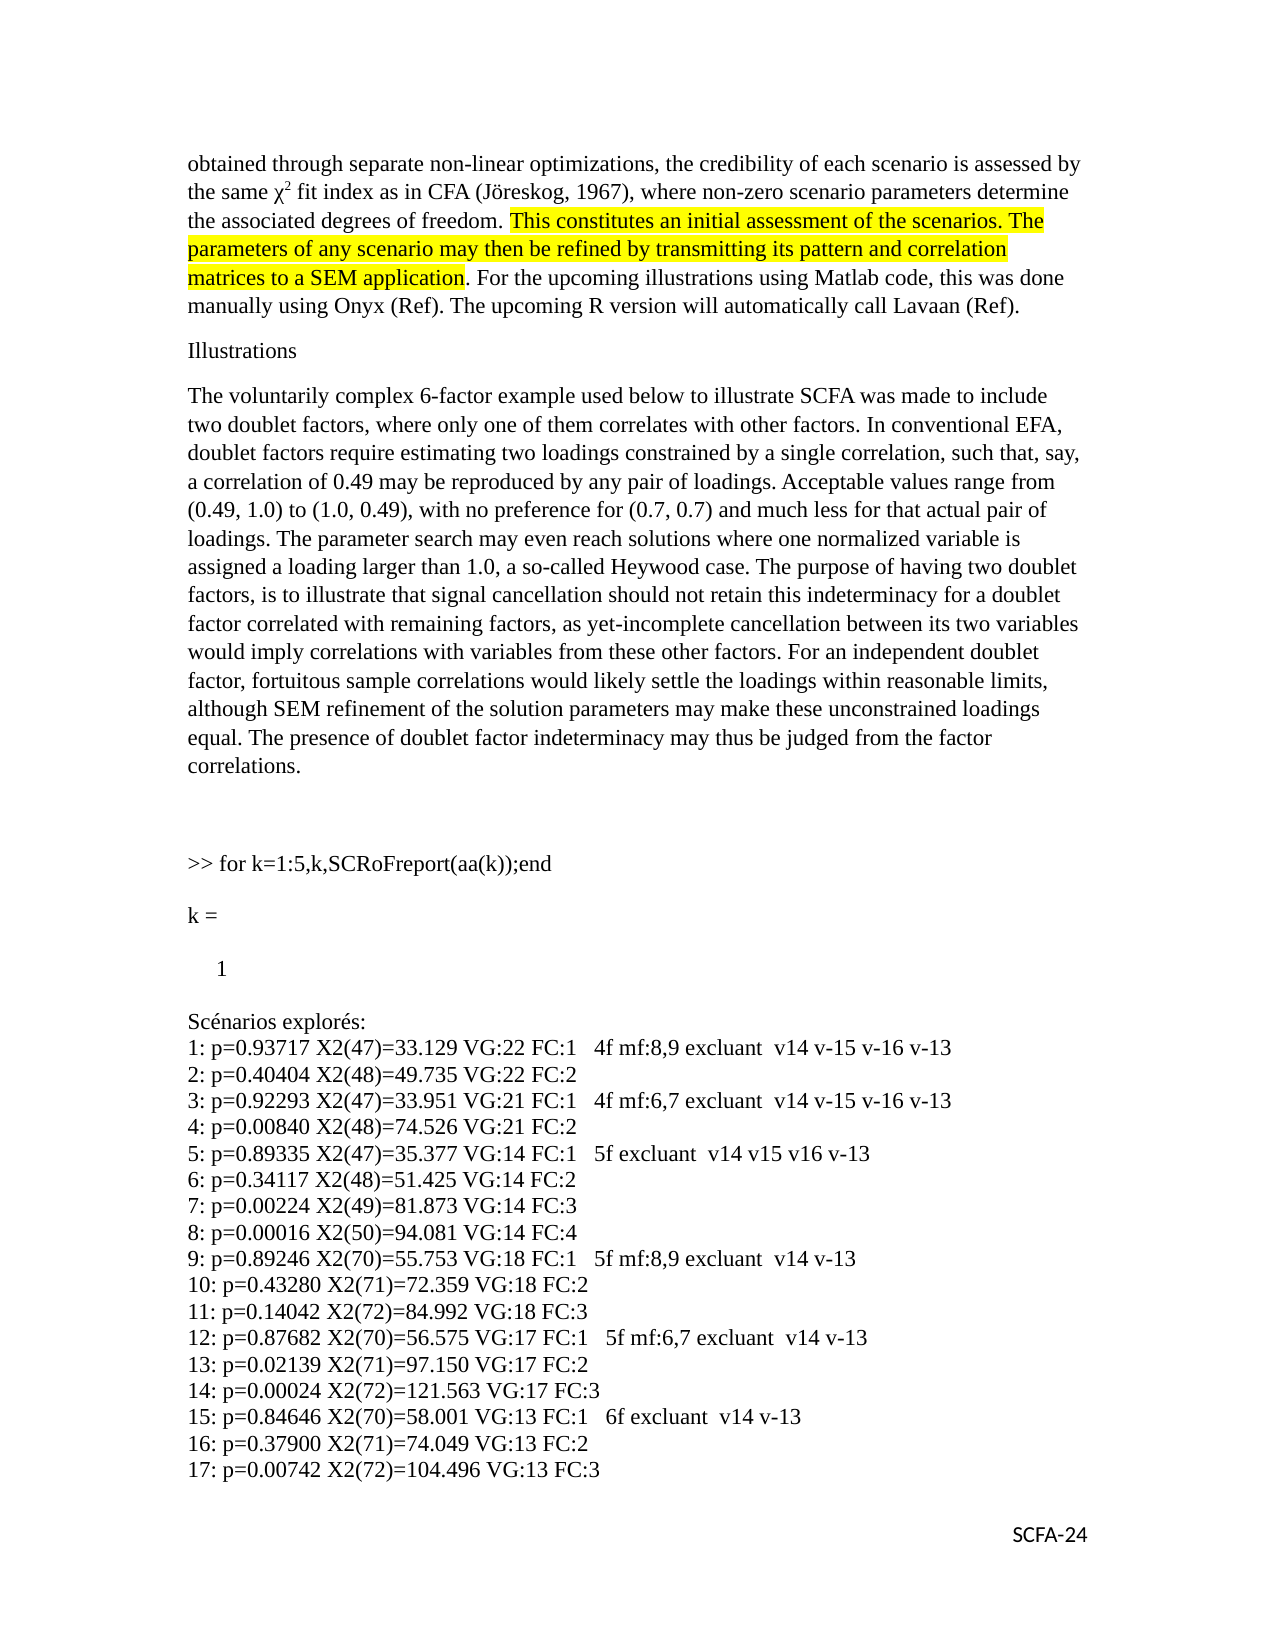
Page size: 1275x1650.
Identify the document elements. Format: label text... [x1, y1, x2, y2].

text 4: p=0.00840 X2(48)=74.526 VG:21 FC:2 [187, 1113, 1087, 1140]
text 1 [187, 955, 1087, 982]
text 5: p=0.89335 X2(47)=35.377 VG:14 FC:1 5f excluant v14 v15 v16 v-13 [187, 1140, 1087, 1166]
text 12: p=0.87682 X2(70)=56.575 VG:17 FC:1 5f mf:6,7 excluant v14 v-13 [187, 1324, 1087, 1351]
text 11: p=0.14042 X2(72)=84.992 VG:18 FC:3 [187, 1298, 1087, 1324]
text 9: p=0.89246 X2(70)=55.753 VG:18 FC:1 5f mf:8,9 excluant v14 v-13 [187, 1245, 1087, 1272]
text 1: p=0.93717 X2(47)=33.129 VG:22 FC:1 4f mf:8,9 excluant v14 v-15 v-16 v-13 [187, 1034, 1087, 1061]
text 10: p=0.43280 X2(71)=72.359 VG:18 FC:2 [187, 1272, 1087, 1298]
text 6: p=0.34117 X2(48)=51.425 VG:14 FC:2 [187, 1166, 1087, 1192]
text Scénarios explorés: [187, 1008, 1087, 1034]
text 7: p=0.00224 X2(49)=81.873 VG:14 FC:3 [187, 1192, 1087, 1219]
text 3: p=0.92293 X2(47)=33.951 VG:21 FC:1 4f mf:6,7 excluant v14 v-15 v-16 v-13 [187, 1087, 1087, 1113]
text 8: p=0.00016 X2(50)=94.081 VG:14 FC:4 [187, 1219, 1087, 1245]
text 13: p=0.02139 X2(71)=97.150 VG:17 FC:2 [187, 1351, 1087, 1377]
text 14: p=0.00024 X2(72)=121.563 VG:17 FC:3 [187, 1377, 1087, 1403]
text k = [187, 903, 1087, 929]
text The voluntarily complex 6-factor example used below to illustrate SCFA was made to include two doublet factors, where only one of them correlates with other factors. In conventional EFA, doublet factors require estimating two loadings constrained by a single correlation, such that, say, a correlation of 0.49 may be reproduced by any pair of loadings. Acceptable values range from (0.49, 1.0) to (1.0, 0.49), with no preference for (0.7, 0.7) and much less for that actual pair of loadings. The parameter search may even reach solutions where one normalized variable is assigned a loading larger than 1.0, a so-called Heywood case. The purpose of having two doublet factors, is to illustrate that signal cancellation should not retain this indeterminacy for a doublet factor correlated with remaining factors, as yet-incomplete cancellation between its two variables would imply correlations with variables from these other factors. For an independent doublet factor, fortuitous sample correlations would likely settle the loadings within reasonable limits, although SEM refinement of the solution parameters may make these unconstrained loadings equal. The presence of doublet factor indeterminacy may thus be judged from the factor correlations. [187, 382, 1087, 778]
text 16: p=0.37900 X2(71)=74.049 VG:13 FC:2 [187, 1430, 1087, 1456]
text 2: p=0.40404 X2(48)=49.735 VG:22 FC:2 [187, 1061, 1087, 1087]
text >> for k=1:5,k,SCRoFreport(aa(k));end [187, 850, 1087, 876]
text 15: p=0.84646 X2(70)=58.001 VG:13 FC:1 6f excluant v14 v-13 [187, 1403, 1087, 1430]
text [187, 150, 1087, 318]
text 17: p=0.00742 X2(72)=104.496 VG:13 FC:3 [187, 1456, 1087, 1482]
text Illustrations [187, 337, 1087, 364]
